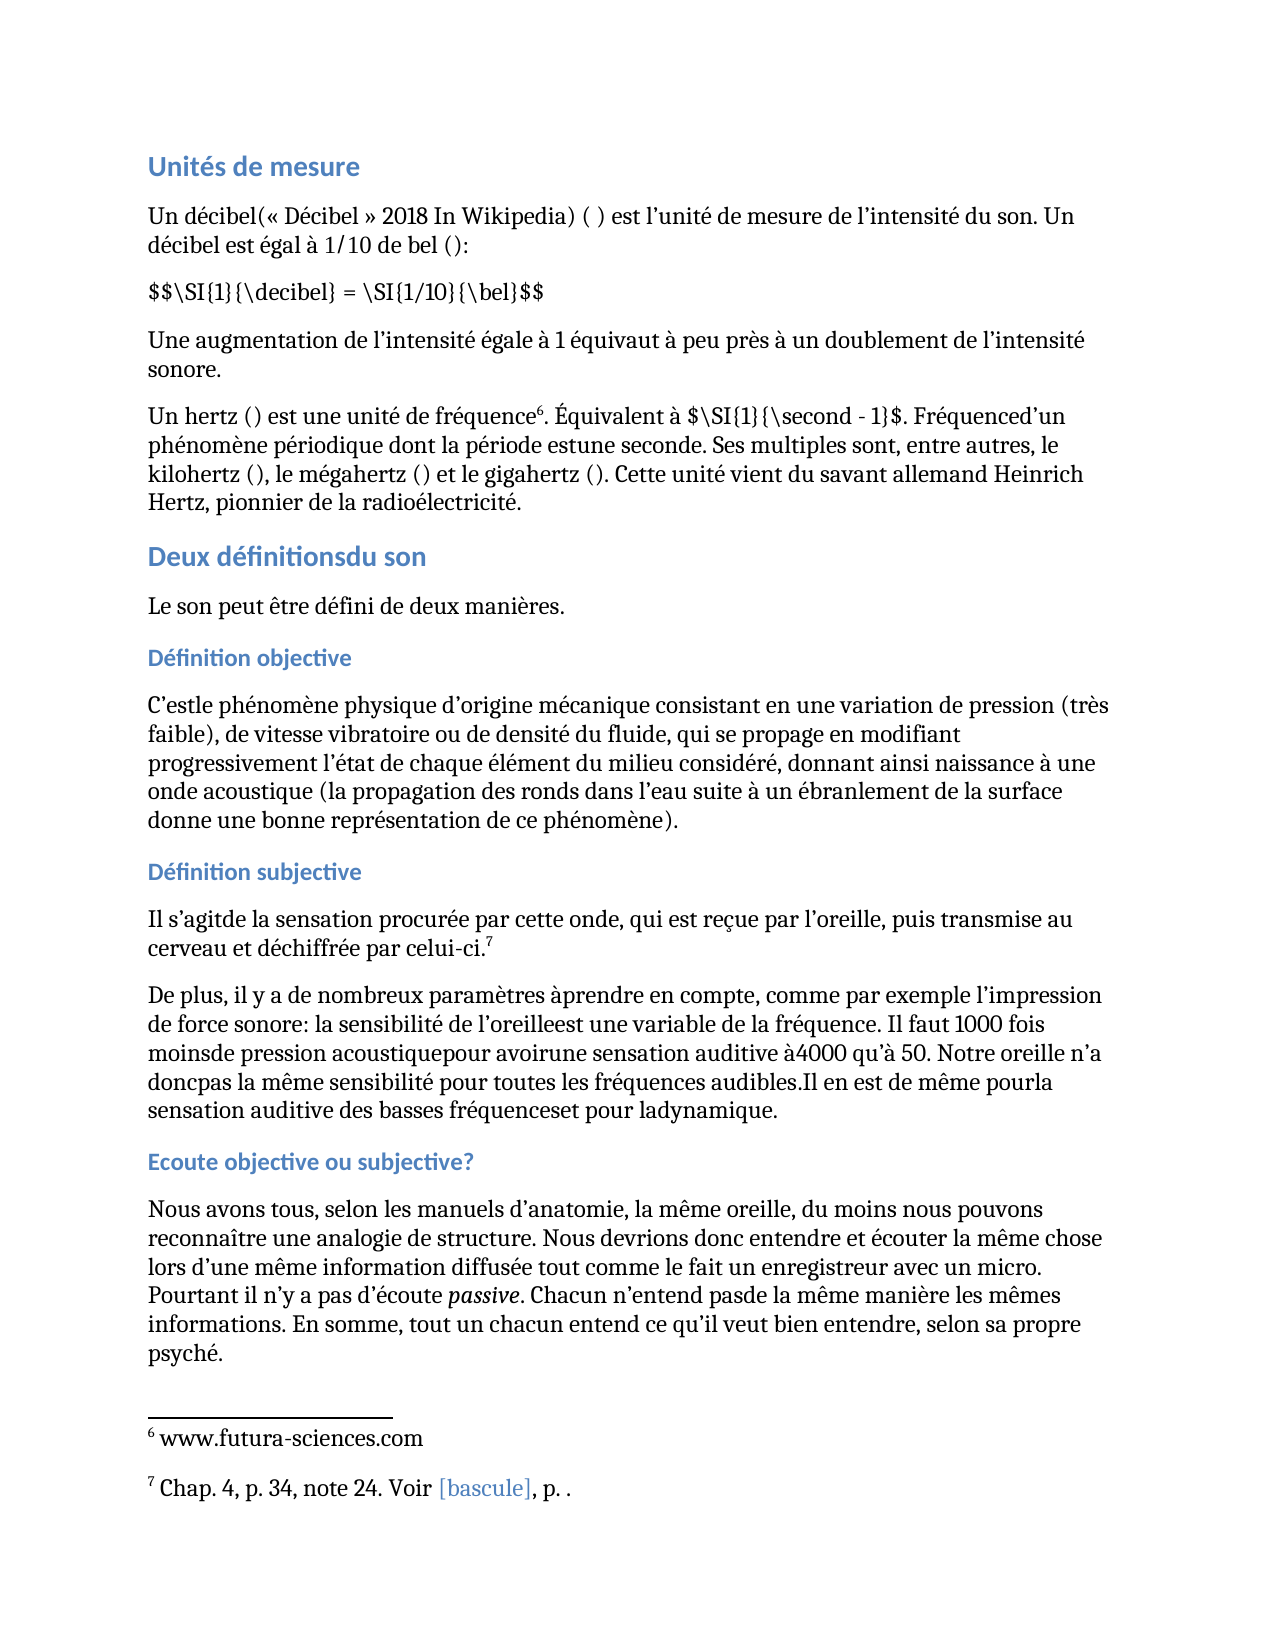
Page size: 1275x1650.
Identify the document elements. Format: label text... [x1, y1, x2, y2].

text Un décibel(« Décibel » 2018 In Wikipedia) ( ) est l’unité de mesure de l’intensité du son. Un décibel est égal à de bel (): [148, 202, 1127, 259]
text $$\SI{1}{\decibel} = \SI{1/10}{\bel}$$ [148, 278, 1127, 307]
text C’estle phénomène physique d’origine mécanique consistant en une variation de pression (très faible), de vitesse vibratoire ou de densité du fluide, qui se propage en modifiant progressivement l’état de chaque élément du milieu considéré, donnant ainsi naissance à une onde acoustique (la propagation des ronds dans l’eau suite à un ébranlement de la surface donne une bonne représentation de ce phénomène). [148, 691, 1127, 835]
text Le son peut être défini de deux manières. [148, 592, 1127, 621]
subtitle Ecoute objective ou subjective? [148, 1146, 1127, 1176]
subtitle Définition subjective [148, 856, 1127, 886]
text Un hertz () est une unité de fréquence. Équivalent à $\SI{1}{\second - 1}$. Fréquenced’un phénomène périodique dont la période estune seconde. Ses multiples sont, entre autres, le kilohertz (), le mégahertz () et le gigahertz (). Cette unité vient du savant allemand Heinrich Hertz, pionnier de la radioélectricité. [148, 402, 1127, 517]
text Une augmentation de l’intensité égale à 1 équivaut à peu près à un doublement de l’intensité sonore. [148, 326, 1127, 383]
text De plus, il y a de nombreux paramètres àprendre en compte, comme par exemple l’impression de force sonore: la sensibilité de l’oreilleest une variable de la fréquence. Il faut 1000 fois moinsde pression acoustiquepour avoirune sensation auditive à4000 qu’à 50. Notre oreille n’a doncpas la même sensibilité pour toutes les fréquences audibles.Il en est de même pourla sensation auditive des basses fréquenceset pour ladynamique. [148, 981, 1127, 1125]
text Il s’agitde la sensation procurée par cette onde, qui est reçue par l’oreille, puis transmise au cerveau et déchiffrée par celui-ci. [148, 905, 1127, 962]
subtitle Définition objective [148, 642, 1127, 672]
subtitle Deux définitionsdu son [148, 538, 1127, 573]
text Nous avons tous, selon les manuels d’anatomie, la même oreille, du moins nous pouvons reconnaître une analogie de structure. Nous devrions donc entendre et écouter la même chose lors d’une même information diffusée tout comme le fait un enregistreur avec un micro. Pourtant il n’y a pas d’écoute passive. Chacun n’entend pasde la même manière les mêmes informations. En somme, tout un chacun entend ce qu’il veut bien entendre, selon sa propre psyché. [148, 1195, 1127, 1367]
subtitle Unités de mesure [148, 148, 1127, 183]
